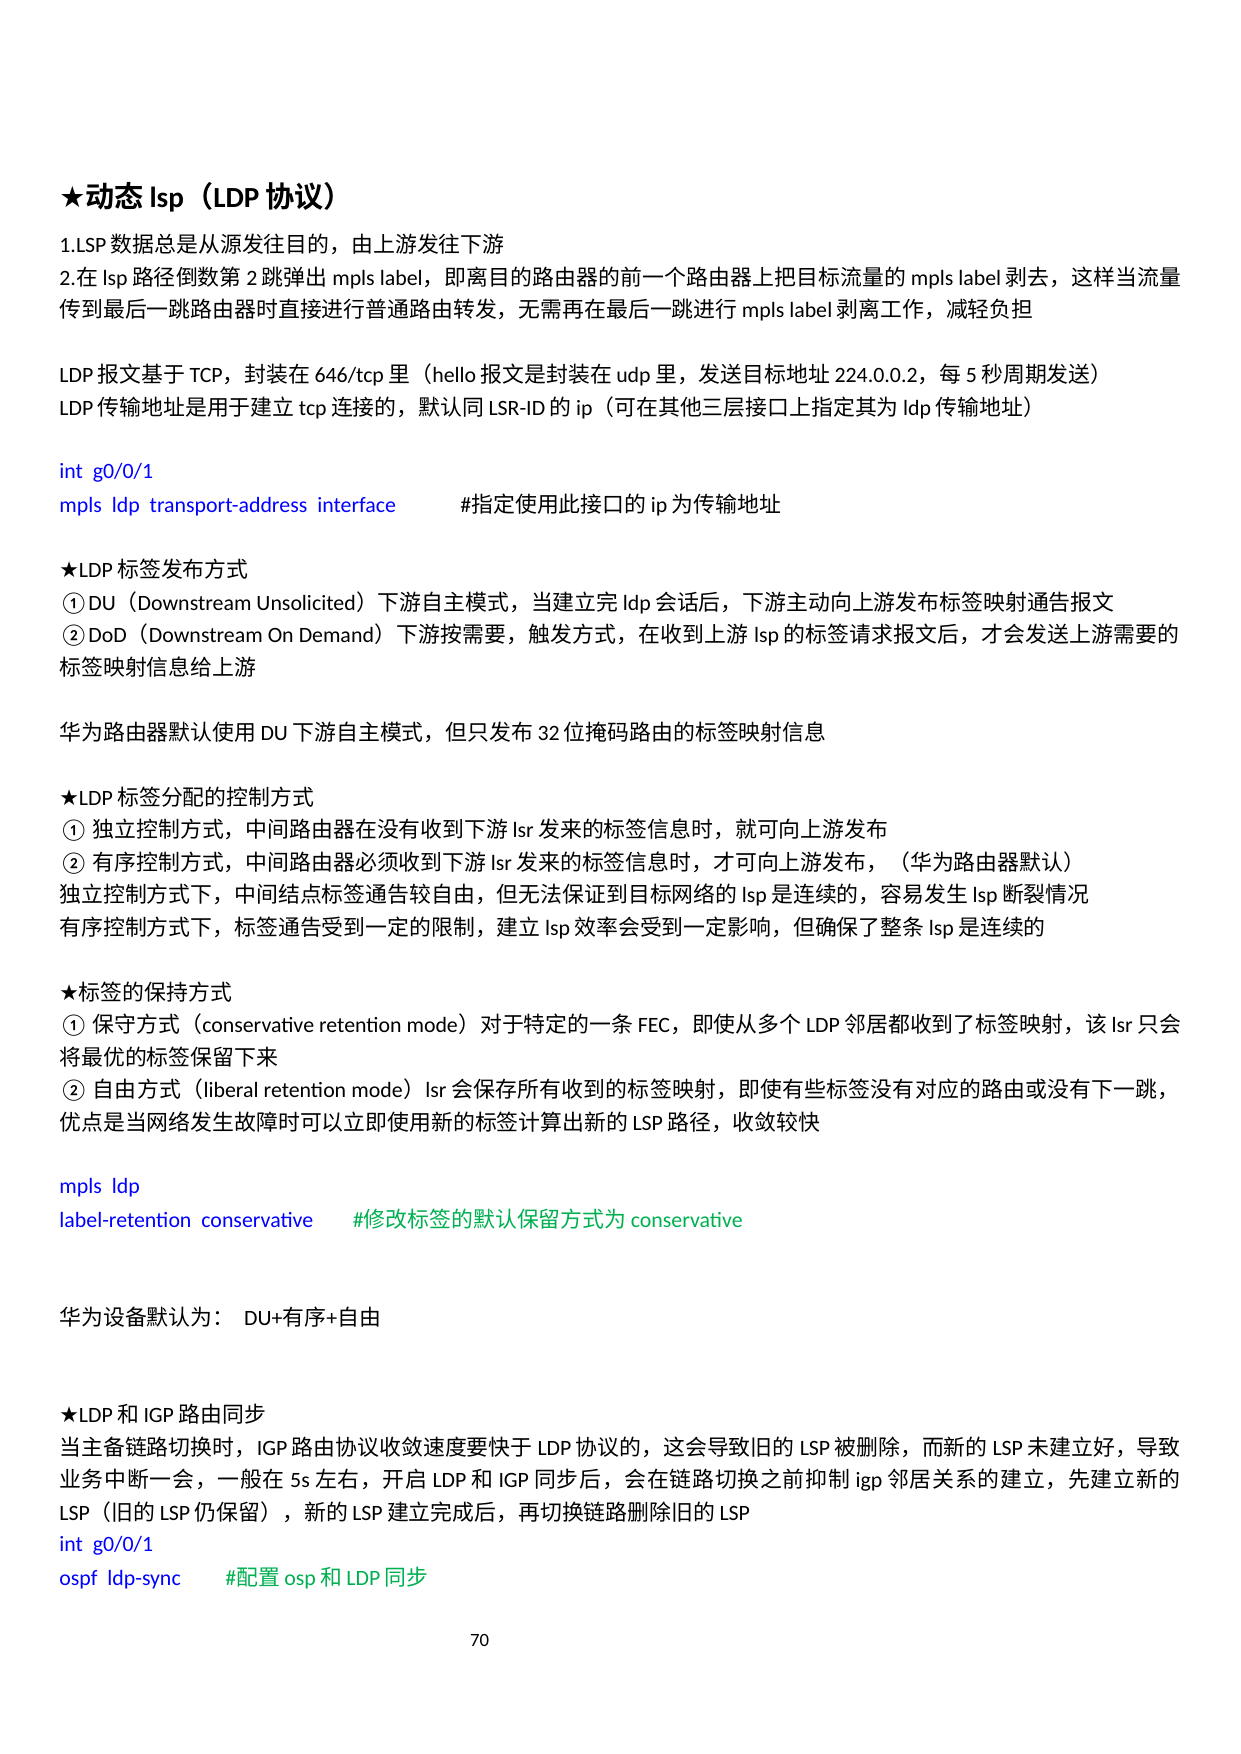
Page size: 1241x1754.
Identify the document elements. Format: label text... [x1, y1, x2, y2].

text int g0/0/1 [59, 454, 1181, 487]
text LDP传输地址是用于建立tcp连接的，默认同LSR-ID的ip（可在其他三层接口上指定其为ldp传输地址） [59, 389, 1181, 422]
text ★动态lsp（LDP协议） [59, 162, 1181, 227]
text 2.在lsp路径倒数第2跳弹出mpls label，即离目的路由器的前一个路由器上把目标流量的mpls label剥去，这样当流量传到最后一跳路由器时直接进行普通路由转发，无需再在最后一跳进行mpls label剥离工作，减轻负担 [59, 259, 1181, 324]
text ①保守方式（conservative retention mode）对于特定的一条FEC，即使从多个LDP邻居都收到了标签映射，该lsr只会将最优的标签保留下来 [59, 1007, 1181, 1072]
text ②自由方式（liberal retention mode）lsr会保存所有收到的标签映射，即使有些标签没有对应的路由或没有下一跳，优点是当网络发生故障时可以立即使用新的标签计算出新的LSP路径，收敛较快 [59, 1072, 1181, 1137]
text mpls ldp [59, 1169, 1181, 1202]
text int g0/0/1 [59, 1527, 1181, 1559]
text ★LDP和IGP路由同步 [59, 1397, 1181, 1429]
text ②有序控制方式，中间路由器必须收到下游lsr发来的标签信息时，才可向上游发布，（华为路由器默认） [59, 844, 1181, 877]
text 华为路由器默认使用DU下游自主模式，但只发布32位掩码路由的标签映射信息 [59, 714, 1181, 747]
text 华为设备默认为： DU+有序+自由 [59, 1299, 1181, 1332]
text LDP报文基于TCP，封装在646/tcp里（hello报文是封装在udp里，发送目标地址224.0.0.2，每5秒周期发送） [59, 357, 1181, 389]
text 1.LSP数据总是从源发往目的，由上游发往下游 [59, 227, 1181, 259]
text 有序控制方式下，标签通告受到一定的限制，建立lsp效率会受到一定影响，但确保了整条lsp是连续的 [59, 909, 1181, 942]
text label-retention conservative #修改标签的默认保留方式为conservative [59, 1202, 1181, 1234]
text mpls ldp transport-address interface #指定使用此接口的ip为传输地址 [59, 487, 1181, 519]
text ①独立控制方式，中间路由器在没有收到下游lsr发来的标签信息时，就可向上游发布 [59, 812, 1181, 844]
text 独立控制方式下，中间结点标签通告较自由，但无法保证到目标网络的lsp是连续的，容易发生lsp断裂情况 [59, 877, 1181, 909]
text ospf ldp-sync #配置osp和LDP同步 [59, 1559, 1181, 1592]
text ★标签的保持方式 [59, 974, 1181, 1007]
text ②DoD（Downstream On Demand）下游按需要，触发方式，在收到上游lsp的标签请求报文后，才会发送上游需要的标签映射信息给上游 [59, 617, 1181, 682]
text ★LDP标签分配的控制方式 [59, 779, 1181, 812]
text ★LDP标签发布方式 [59, 552, 1181, 584]
text ①DU（Downstream Unsolicited）下游自主模式，当建立完ldp会话后，下游主动向上游发布标签映射通告报文 [59, 584, 1181, 617]
text 当主备链路切换时，IGP路由协议收敛速度要快于LDP协议的，这会导致旧的LSP被删除，而新的LSP未建立好，导致业务中断一会，一般在5s左右，开启LDP和IGP同步后，会在链路切换之前抑制igp邻居关系的建立，先建立新的LSP（旧的LSP仍保留），新的LSP建立完成后，再切换链路删除旧的LSP [59, 1429, 1181, 1527]
